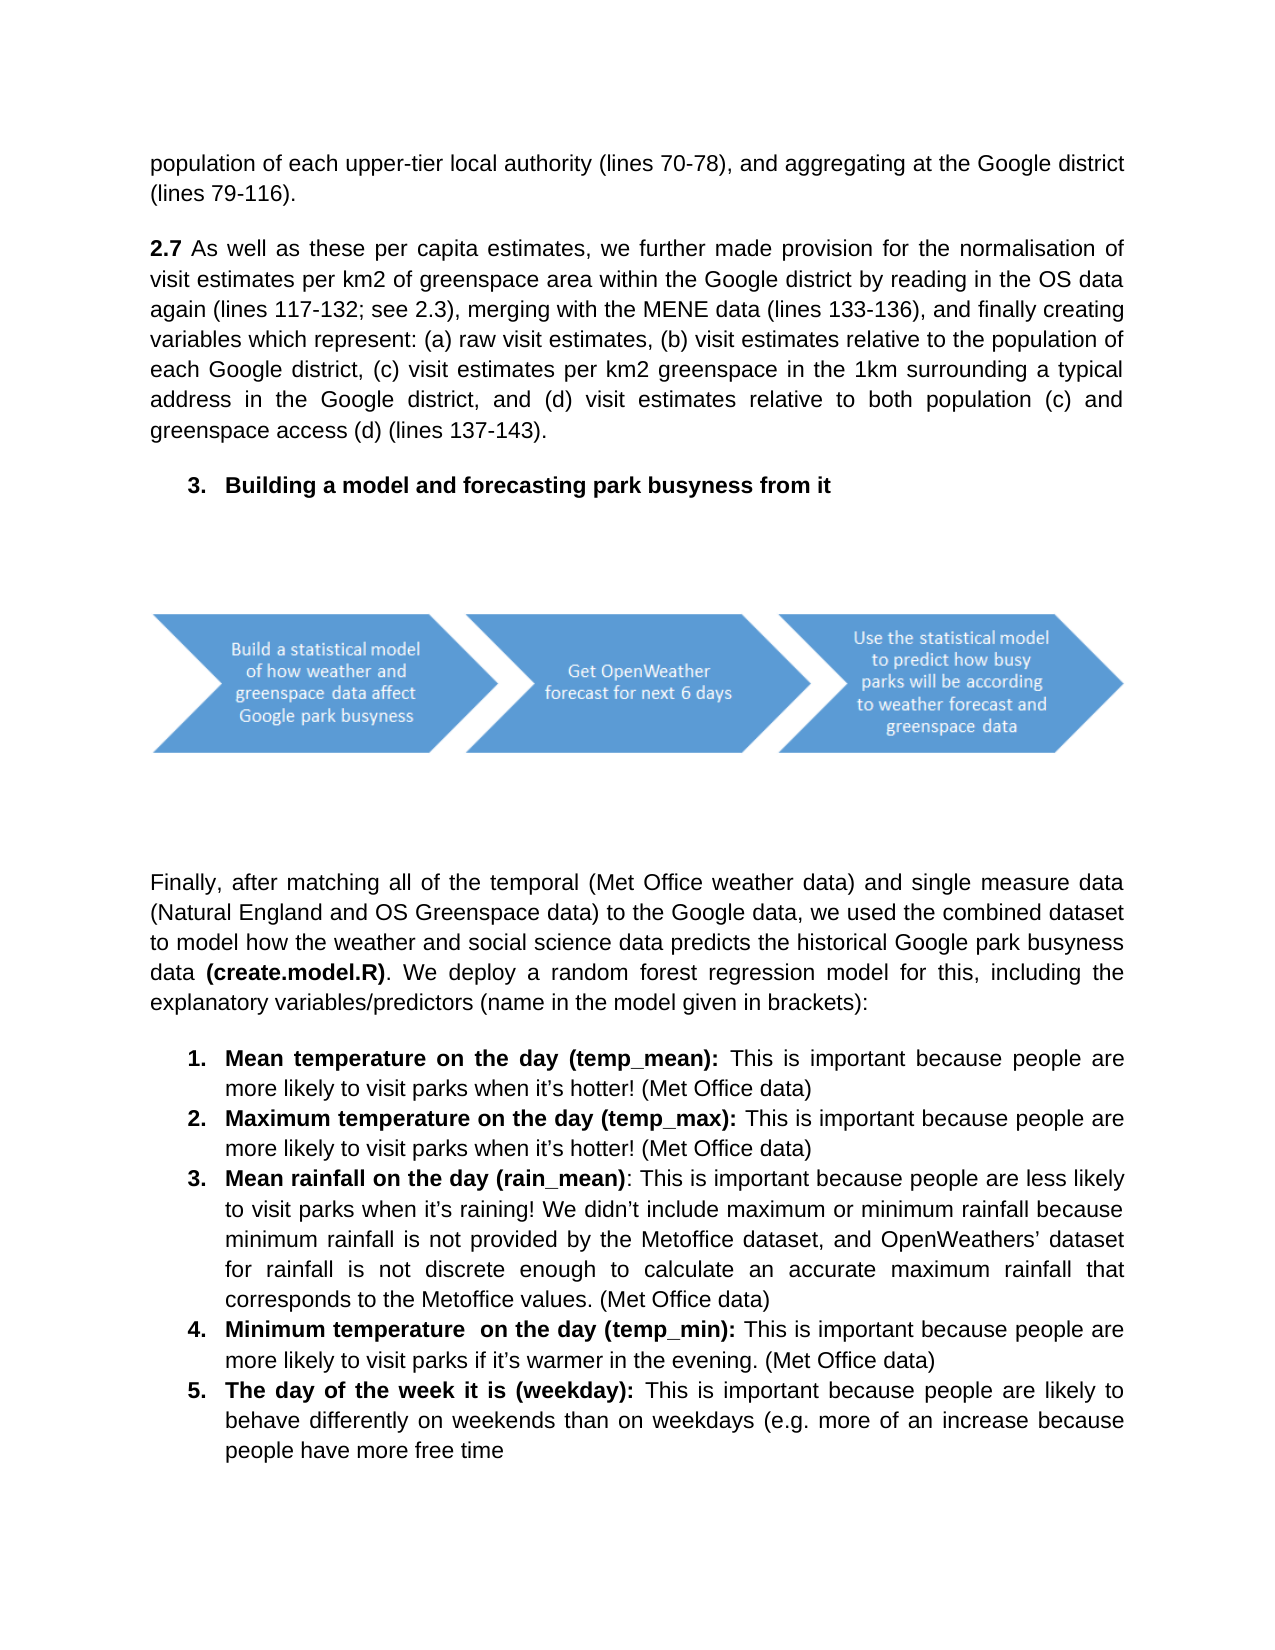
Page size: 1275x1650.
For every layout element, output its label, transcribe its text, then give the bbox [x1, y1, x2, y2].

list Mean temperature on the day (temp_mean): This is important because people are more likely to visit parks when it’s hotter! (Met Office data) [187, 1044, 1125, 1101]
text 2.7 As well as these per capita estimates, we further made provision for the normalisation of visit estimates per km2 of greenspace area within the Google district by reading in the OS data again (lines 117-132; see 2.3), merging with the MENE data (lines 133-136), and finally creating variables which represent: (a) raw visit estimates, (b) visit estimates relative to the population of each Google district, (c) visit estimates per km2 greenspace in the 1km surrounding a typical address in the Google district, and (d) visit estimates relative to both population (c) and greenspace access (d) (lines 137-143). [150, 235, 1125, 443]
picture [150, 527, 1125, 840]
list Building a model and forecasting park busyness from it [187, 472, 1125, 498]
list Mean rainfall on the day (rain_mean): This is important because people are less likely to visit parks when it’s raining! We didn’t include maximum or minimum rainfall because minimum rainfall is not provided by the Metoffice dataset, and OpenWeathers’ dataset for rainfall is not discrete enough to calculate an accurate maximum rainfall that corresponds to the Metoffice values. (Met Office data) [187, 1165, 1125, 1312]
list Maximum temperature on the day (temp_max): This is important because people are more likely to visit parks when it’s hotter! (Met Office data) [187, 1105, 1125, 1161]
text Finally, after matching all of the temporal (Met Office weather data) and single measure data (Natural England and OS Greenspace data) to the Google data, we used the combined dataset to model how the weather and social science data predicts the historical Google park busyness data (create.model.R). We deploy a random forest regression model for this, including the explanatory variables/predictors (name in the model given in brackets): [150, 868, 1125, 1016]
list Minimum temperature on the day (temp_min): This is important because people are more likely to visit parks if it’s warmer in the evening. (Met Office data) [187, 1316, 1125, 1373]
list The day of the week it is (weekday): This is important because people are likely to behave differently on weekends than on weekdays (e.g. more of an increase because people have more free time [187, 1377, 1125, 1463]
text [150, 150, 1125, 207]
